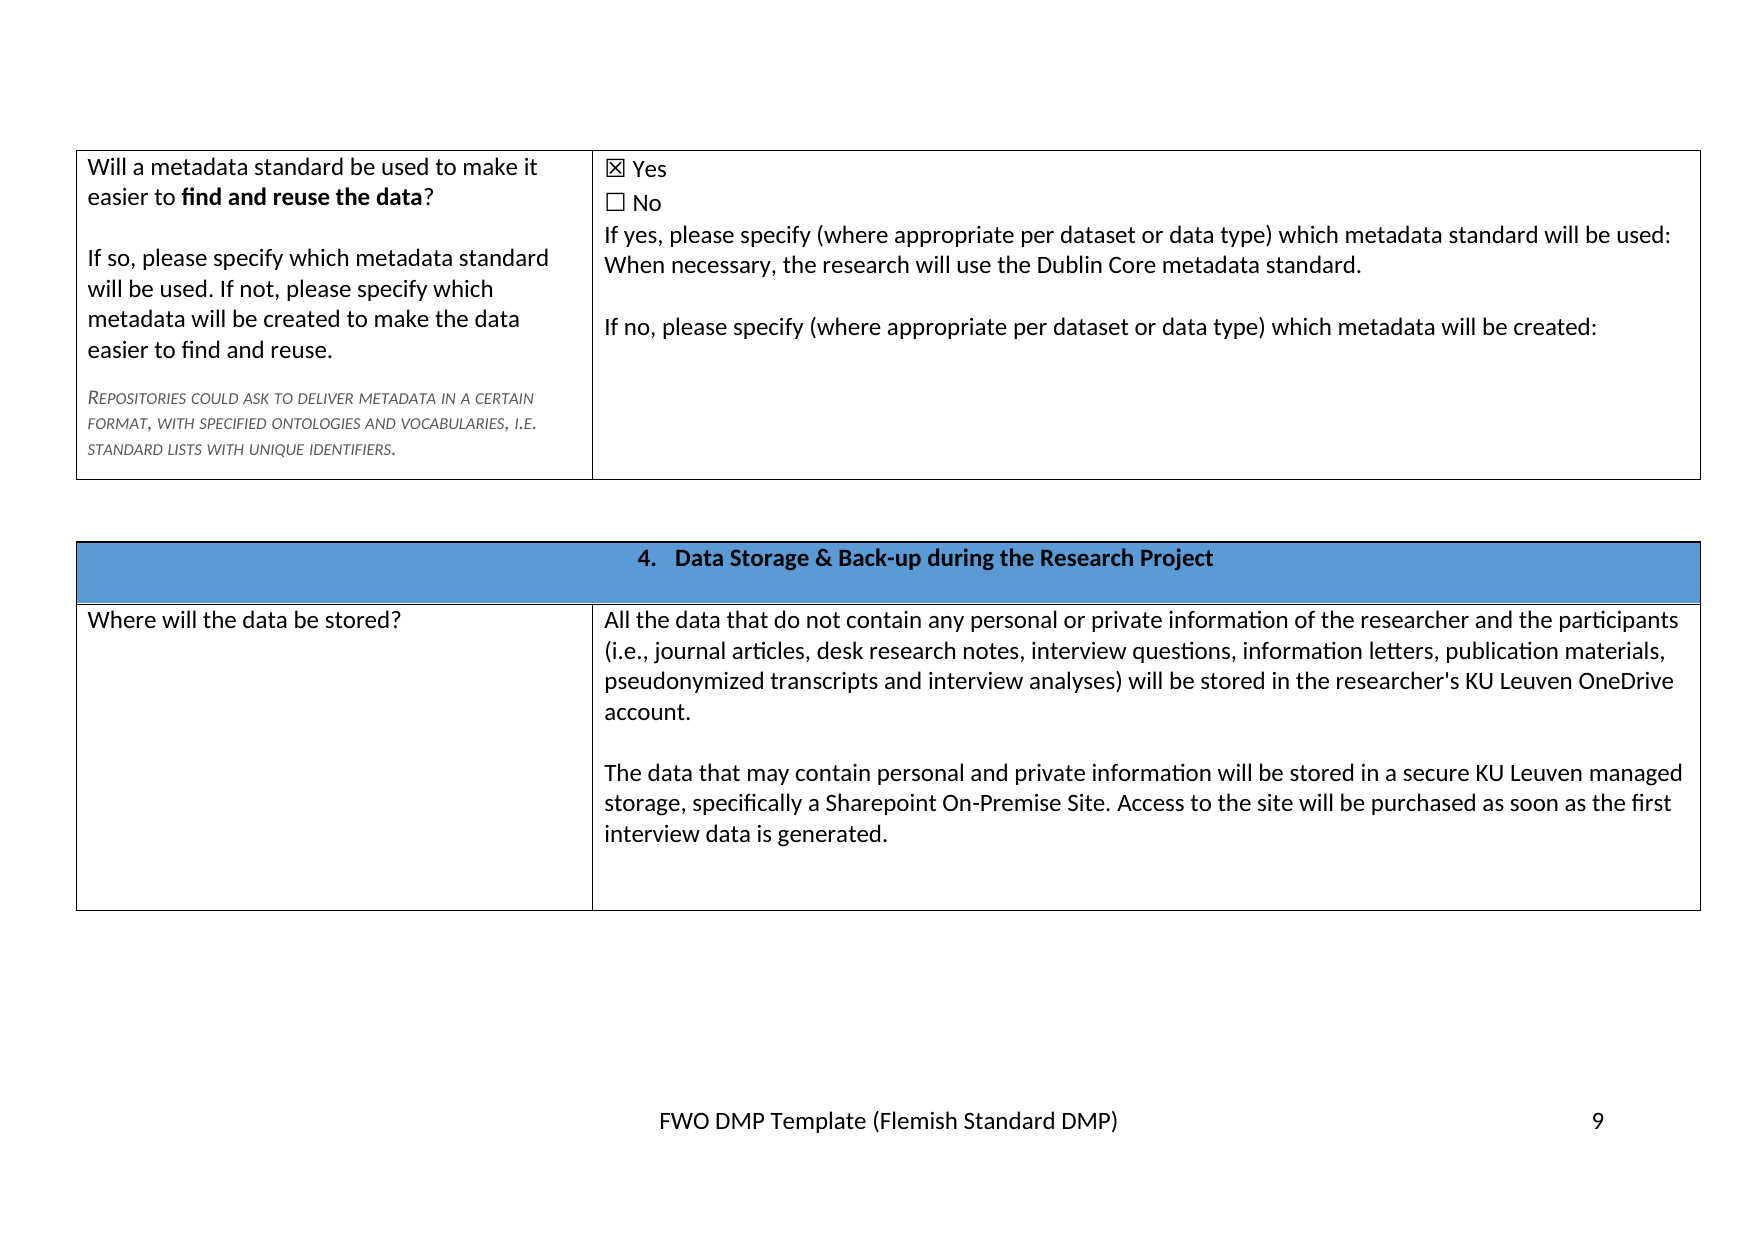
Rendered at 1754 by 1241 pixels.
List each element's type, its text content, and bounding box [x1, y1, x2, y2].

table_cell Will a metadata standard be used to make it easier to find and reuse the data? If so, please specify which metadata standard will be used. If not, please specify which metadata will be created to make the data easier to find and reuse. Repositories could ask to deliver metadata in a certain format, with specified ontologies and vocabularies, i.e. standard lists with unique identifiers. [77, 151, 592, 479]
table_cell All the data that do not contain any personal or private information of the researcher and the participants (i.e., journal articles, desk research notes, interview questions, information letters, publication materials, pseudonymized transcripts and interview analyses) will be stored in the researcher's KU Leuven OneDrive account. The data that may contain personal and private information will be stored in a secure KU Leuven managed storage, specifically a Sharepoint On-Premise Site. Access to the site will be purchased as soon as the first interview data is generated. [593, 605, 1700, 910]
table_cell Where will the data be stored? [77, 605, 592, 910]
table_cell Yes No If yes, please specify (where appropriate per dataset or data type) which metadata standard will be used: When necessary, the research will use the Dublin Core metadata standard. If no, please specify (where appropriate per dataset or data type) which metadata will be created: [593, 151, 1700, 479]
table_header Data Storage & Back-up during the Research Project [77, 543, 1700, 603]
